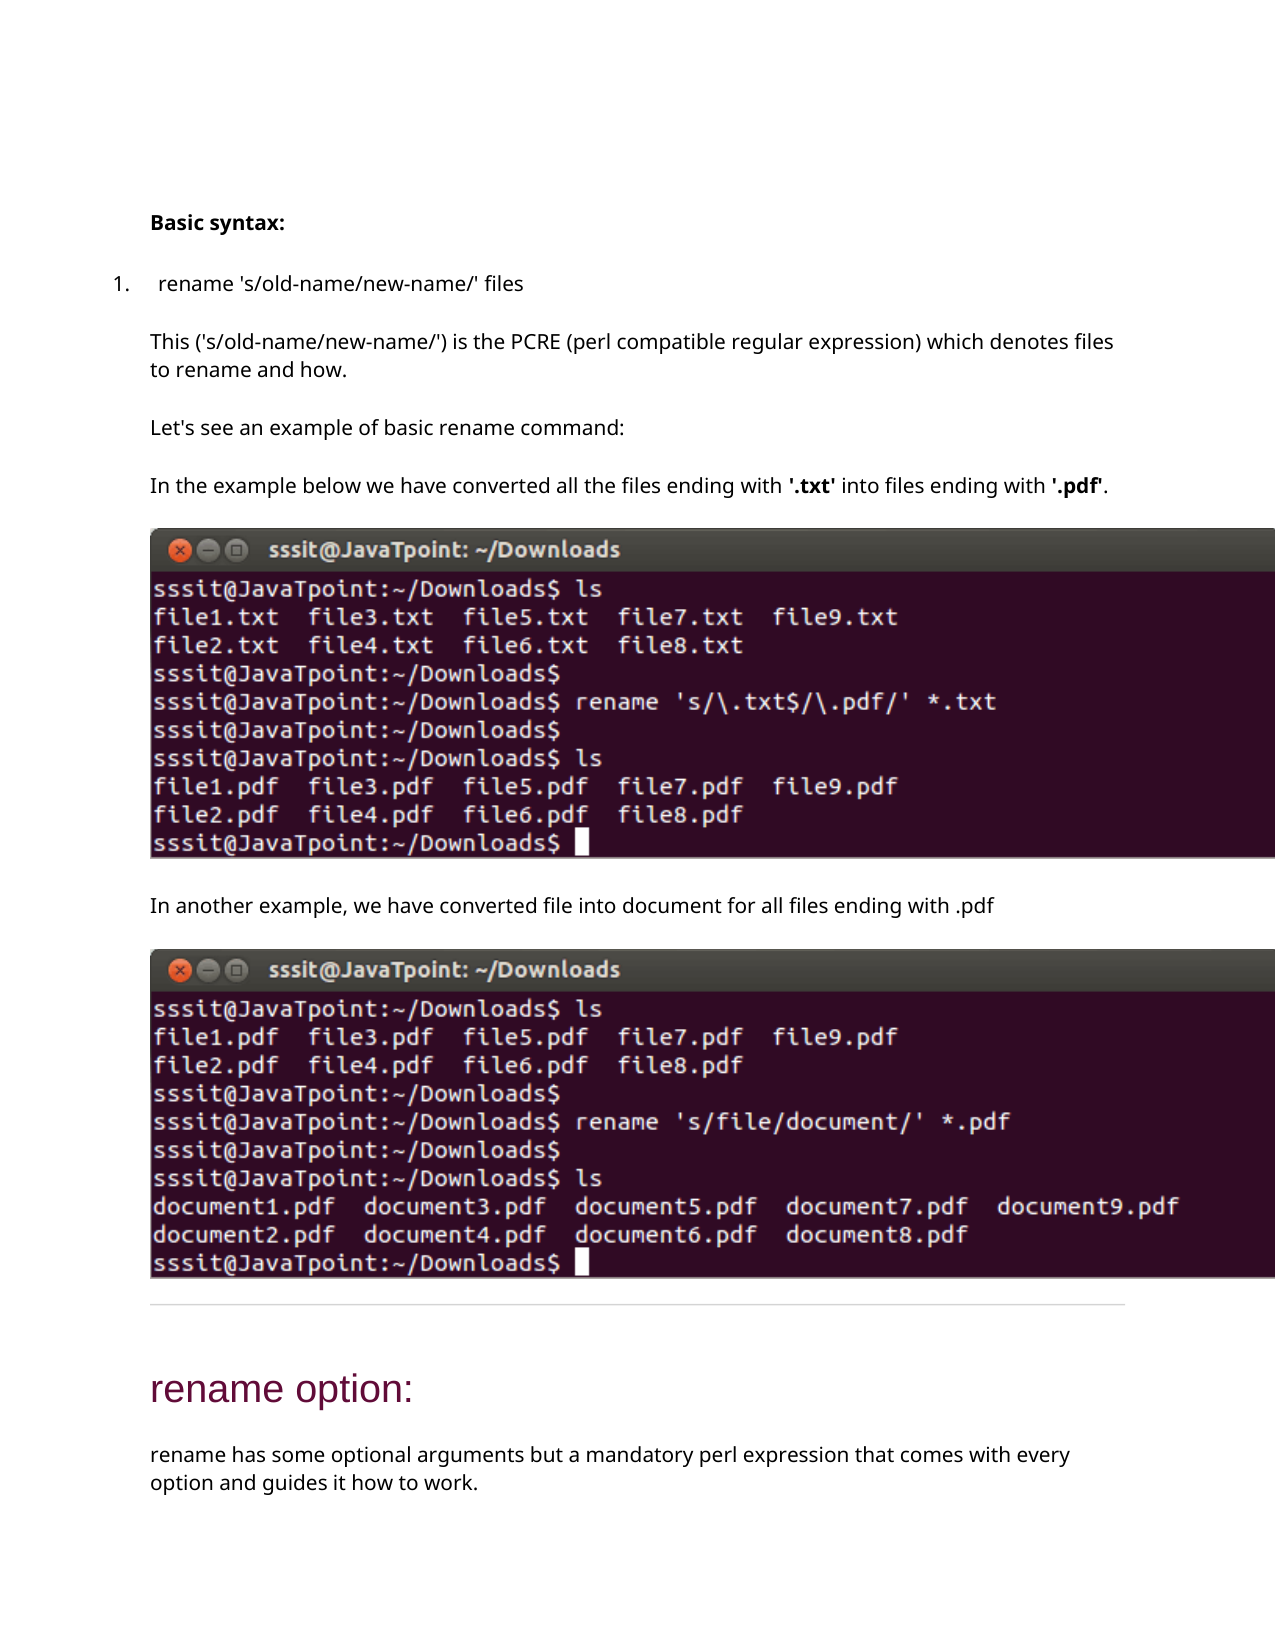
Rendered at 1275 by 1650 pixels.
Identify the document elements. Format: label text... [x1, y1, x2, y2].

text Basic syntax: [150, 208, 1125, 236]
text In another example, we have converted file into document for all files ending with .pdf [150, 891, 1125, 920]
text Let's see an example of basic rename command: [150, 413, 1125, 442]
picture [150, 949, 1275, 1279]
text This ('s/old-name/new-name/') is the PCRE (perl compatible regular expression) which denotes files to rename and how. [150, 327, 1125, 384]
picture [150, 528, 1275, 859]
subtitle rename option: [150, 1365, 1125, 1411]
text In the example below we have converted all the files ending with '.txt' into files ending with '.pdf'. [150, 471, 1125, 499]
text rename has some optional arguments but a mandatory perl expression that comes with every option and guides it how to work. [150, 1440, 1125, 1497]
list rename 's/old-name/new-name/' files [112, 265, 1125, 298]
